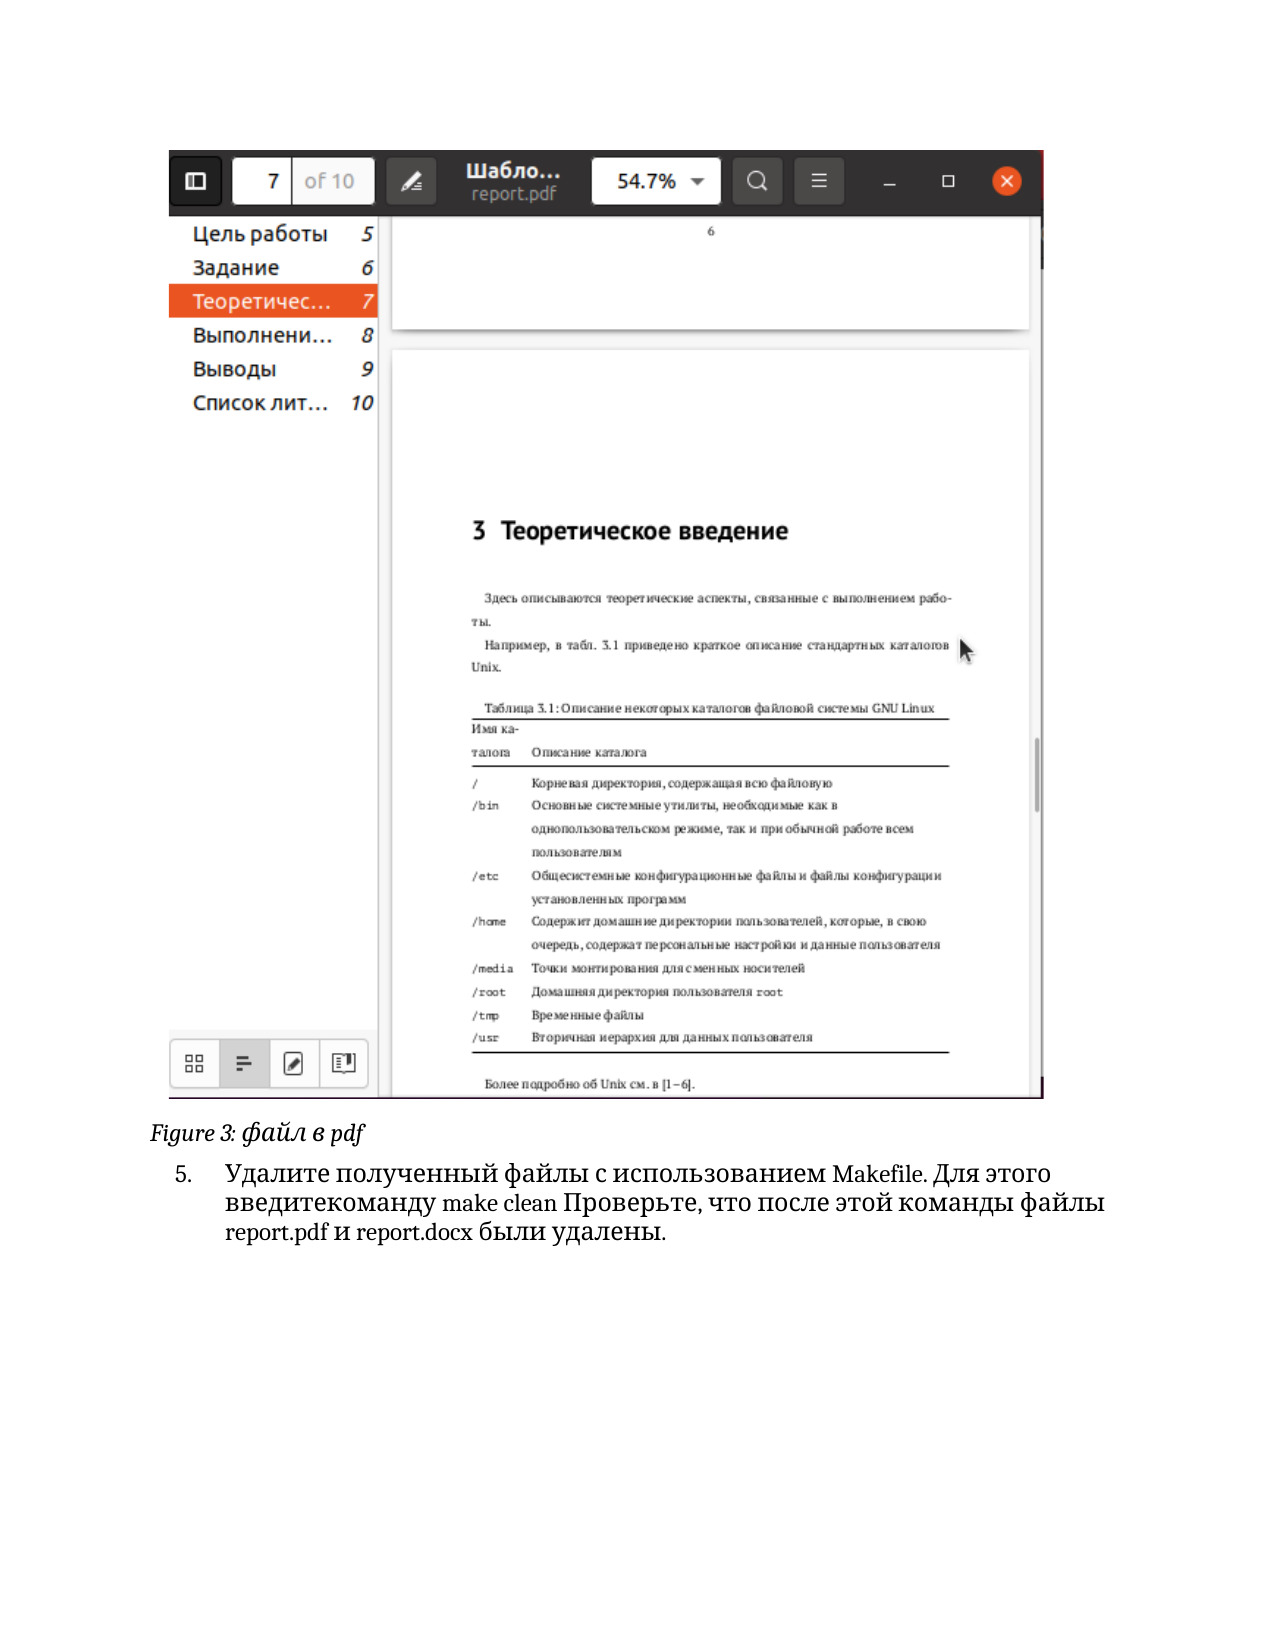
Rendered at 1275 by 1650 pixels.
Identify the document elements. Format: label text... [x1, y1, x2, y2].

list Удалите полученный файлы с использованием Makefile. Для этого введитекоманду make clean Проверьте, что после этой команды файлы report.pdf и report.docx были удалены. [175, 1160, 1125, 1247]
text Figure 3: файл в pdf [150, 1119, 1125, 1148]
picture [168, 150, 1044, 1099]
